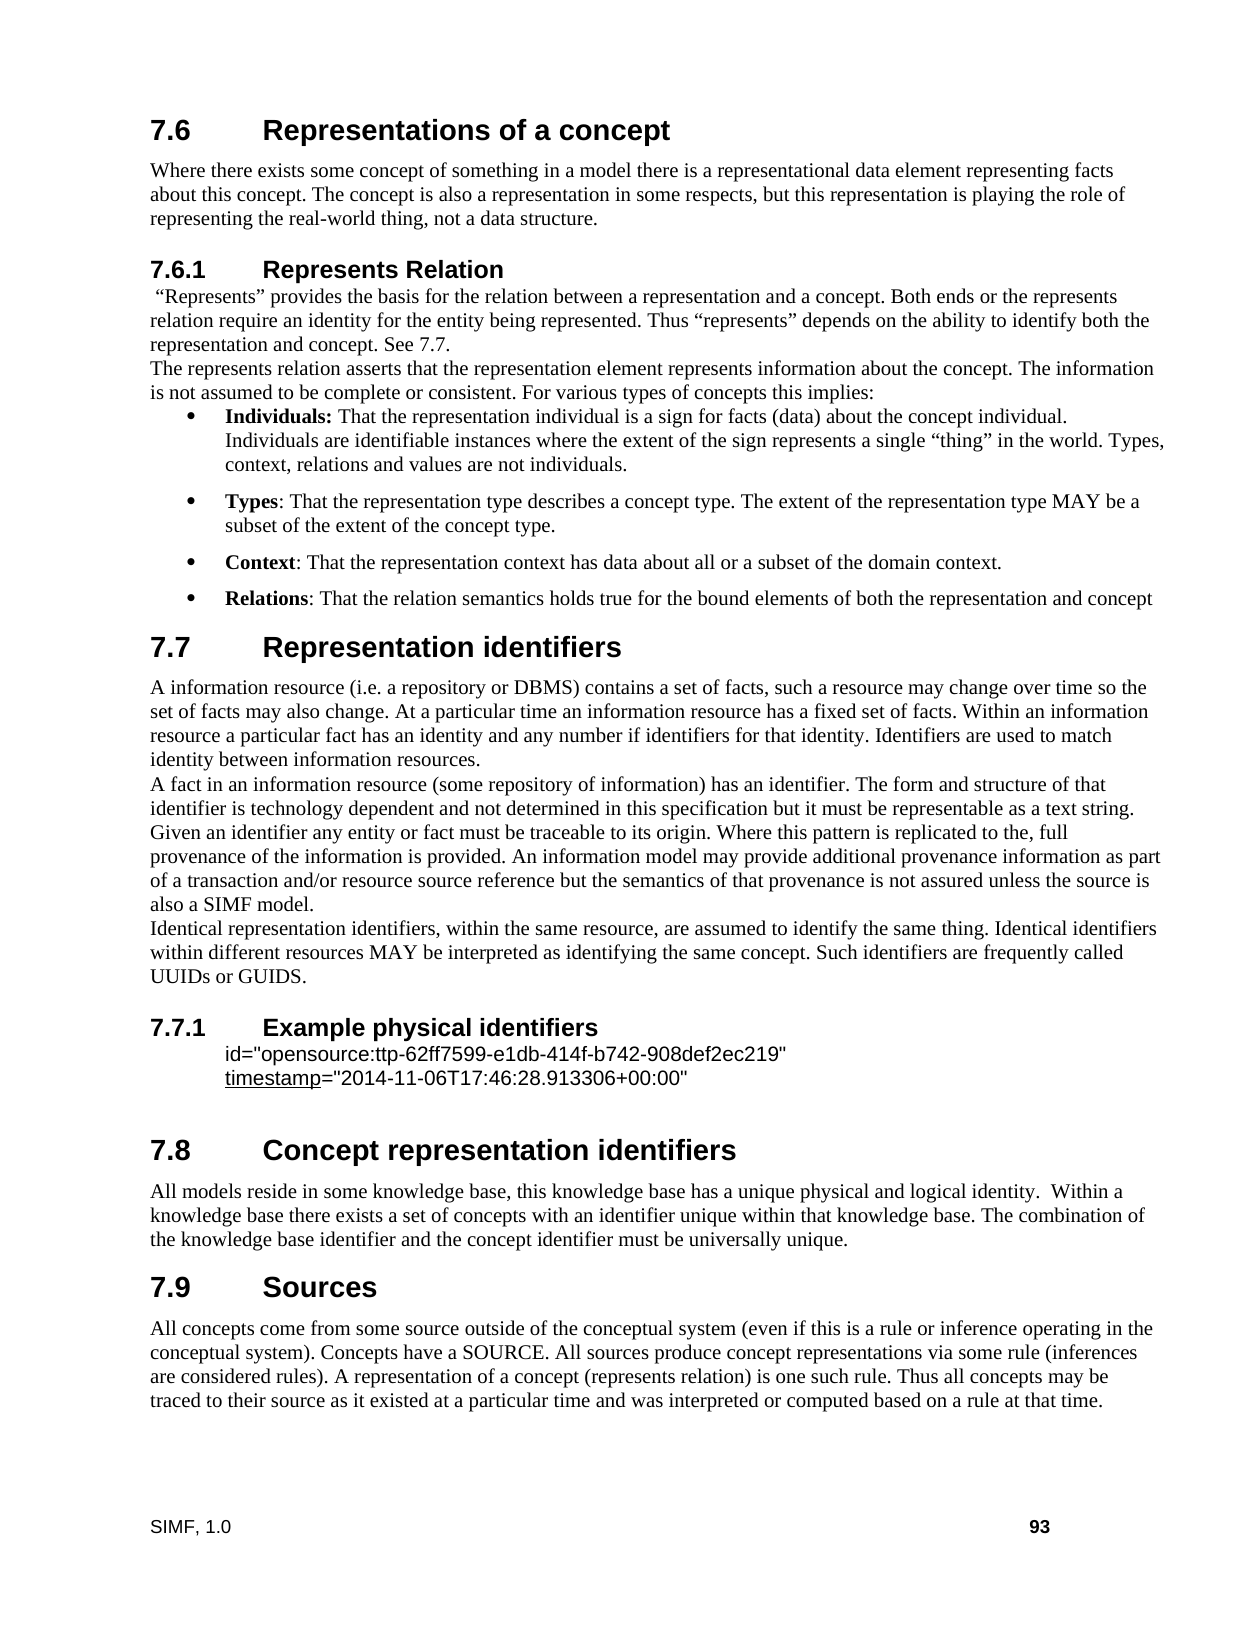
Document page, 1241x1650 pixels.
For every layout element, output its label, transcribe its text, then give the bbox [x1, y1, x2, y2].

text timestamp="2014-11-06T17:46:28.913306+00:00" [150, 1066, 1165, 1090]
text A fact in an information resource (some repository of information) has an identifier. The form and structure of that identifier is technology dependent and not determined in this specification but it must be representable as a text string. Given an identifier any entity or fact must be traceable to its origin. Where this pattern is replicated to the, full provenance of the information is provided. An information model may provide additional provenance information as part of a transaction and/or resource source reference but the semantics of that provenance is not assured unless the source is also a SIMF model. [150, 771, 1165, 916]
list Relations: That the relation semantics holds true for the bound elements of both the representation and concept [187, 586, 1165, 610]
text The represents relation asserts that the representation element represents information about the concept. The information is not assumed to be complete or consistent. For various types of concepts this implies: [150, 356, 1165, 404]
subtitle Representation identifiers [150, 630, 1165, 663]
list Individuals: That the representation individual is a sign for facts (data) about the concept individual. Individuals are identifiable instances where the extent of the sign represents a single “thing” in the world. Types, context, relations and values are not individuals. [187, 404, 1165, 476]
text Where there exists some concept of something in a model there is a representational data element representing facts about this concept. The concept is also a representation in some respects, but this representation is playing the role of representing the real-world thing, not a data structure. [150, 158, 1165, 230]
subtitle Concept representation identifiers [150, 1133, 1165, 1167]
subtitle Represents Relation [150, 255, 1165, 284]
text A information resource (i.e. a repository or DBMS) contains a set of facts, such a resource may change over time so the set of facts may also change. At a particular time an information resource has a fixed set of facts. Within an information resource a particular fact has an identity and any number if identifiers for that identity. Identifiers are used to match identity between information resources. [150, 675, 1165, 771]
text Identical representation identifiers, within the same resource, are assumed to identify the same thing. Identical identifiers within different resources MAY be interpreted as identifying the same concept. Such identifiers are frequently called UUIDs or GUIDS. [150, 916, 1165, 988]
subtitle Representations of a concept [150, 112, 1165, 146]
list Types: That the representation type describes a concept type. The extent of the representation type MAY be a subset of the extent of the concept type. [187, 489, 1165, 537]
list Context: That the representation context has data about all or a subset of the domain context. [187, 549, 1165, 574]
subtitle Example physical identifiers [150, 1013, 1165, 1042]
text “Represents” provides the basis for the relation between a representation and a concept. Both ends or the represents relation require an identity for the entity being represented. Thus “represents” depends on the ability to identify both the representation and concept. See 7.7. [150, 284, 1165, 356]
text All concepts come from some source outside of the conceptual system (even if this is a rule or inference operating in the conceptual system). Concepts have a SOURCE. All sources produce concept representations via some rule (inferences are considered rules). A representation of a concept (represents relation) is one such rule. Thus all concepts may be traced to their source as it existed at a particular time and was interpreted or computed based on a rule at that time. [150, 1316, 1165, 1412]
text id="opensource:ttp-62ff7599-e1db-414f-b742-908def2ec219" [150, 1042, 1165, 1066]
text All models reside in some knowledge base, this knowledge base has a unique physical and logical identity. Within a knowledge base there exists a set of concepts with an identifier unique within that knowledge base. The combination of the knowledge base identifier and the concept identifier must be universally unique. [150, 1179, 1165, 1251]
subtitle Sources [150, 1270, 1165, 1304]
